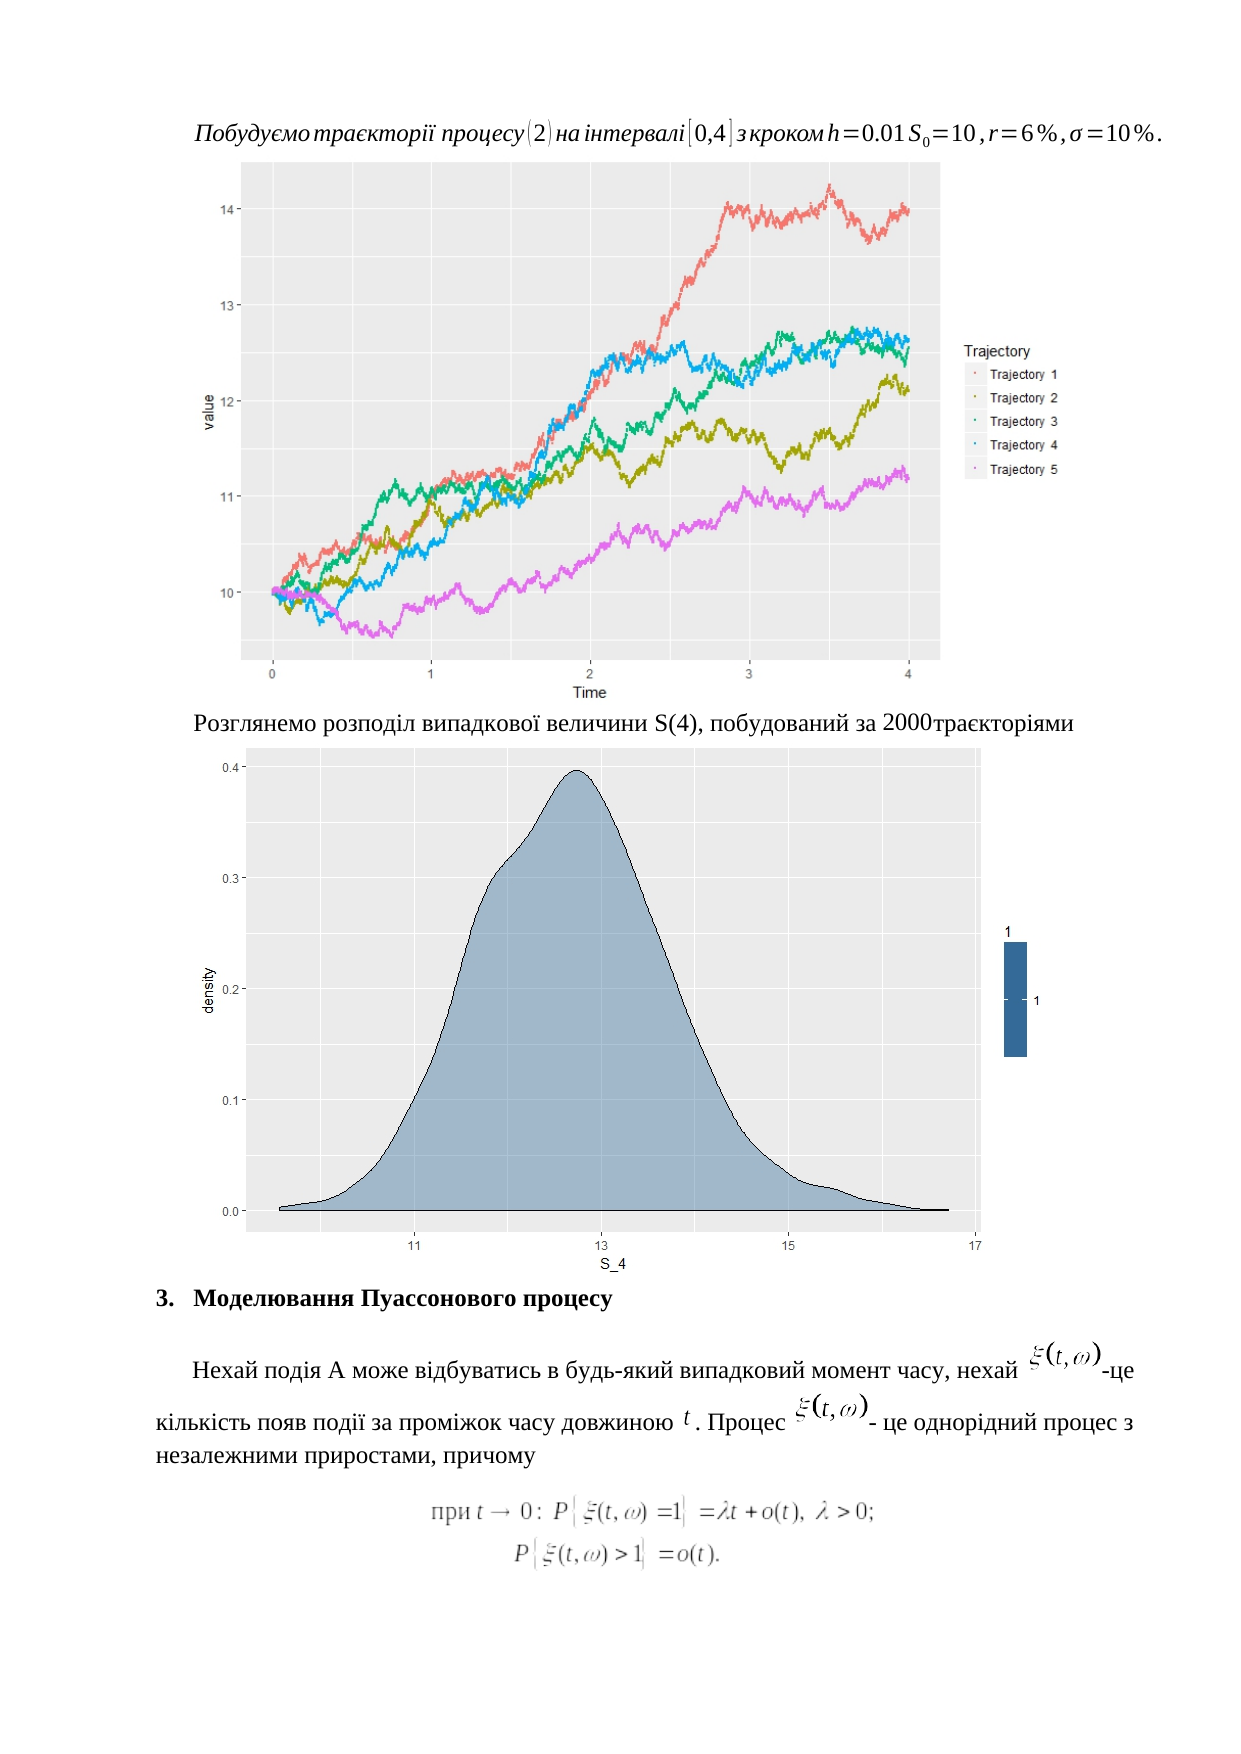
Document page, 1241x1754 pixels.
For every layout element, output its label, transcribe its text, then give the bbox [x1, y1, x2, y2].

picture [193, 741, 1055, 1279]
picture [193, 155, 1073, 705]
list Розглянемо розподіл випадкової величини S(4), побудований за траєкторіями [193, 708, 1152, 737]
text Нехай подія А може відбуватись в будь-який випадковий момент часу, нехай -це кількість появ події за проміжок часу довжиною . Процес - це однорідний процес з незалежними приростами, причому [156, 1337, 1152, 1469]
list Моделювання Пуассонового процесу [156, 1283, 1152, 1312]
